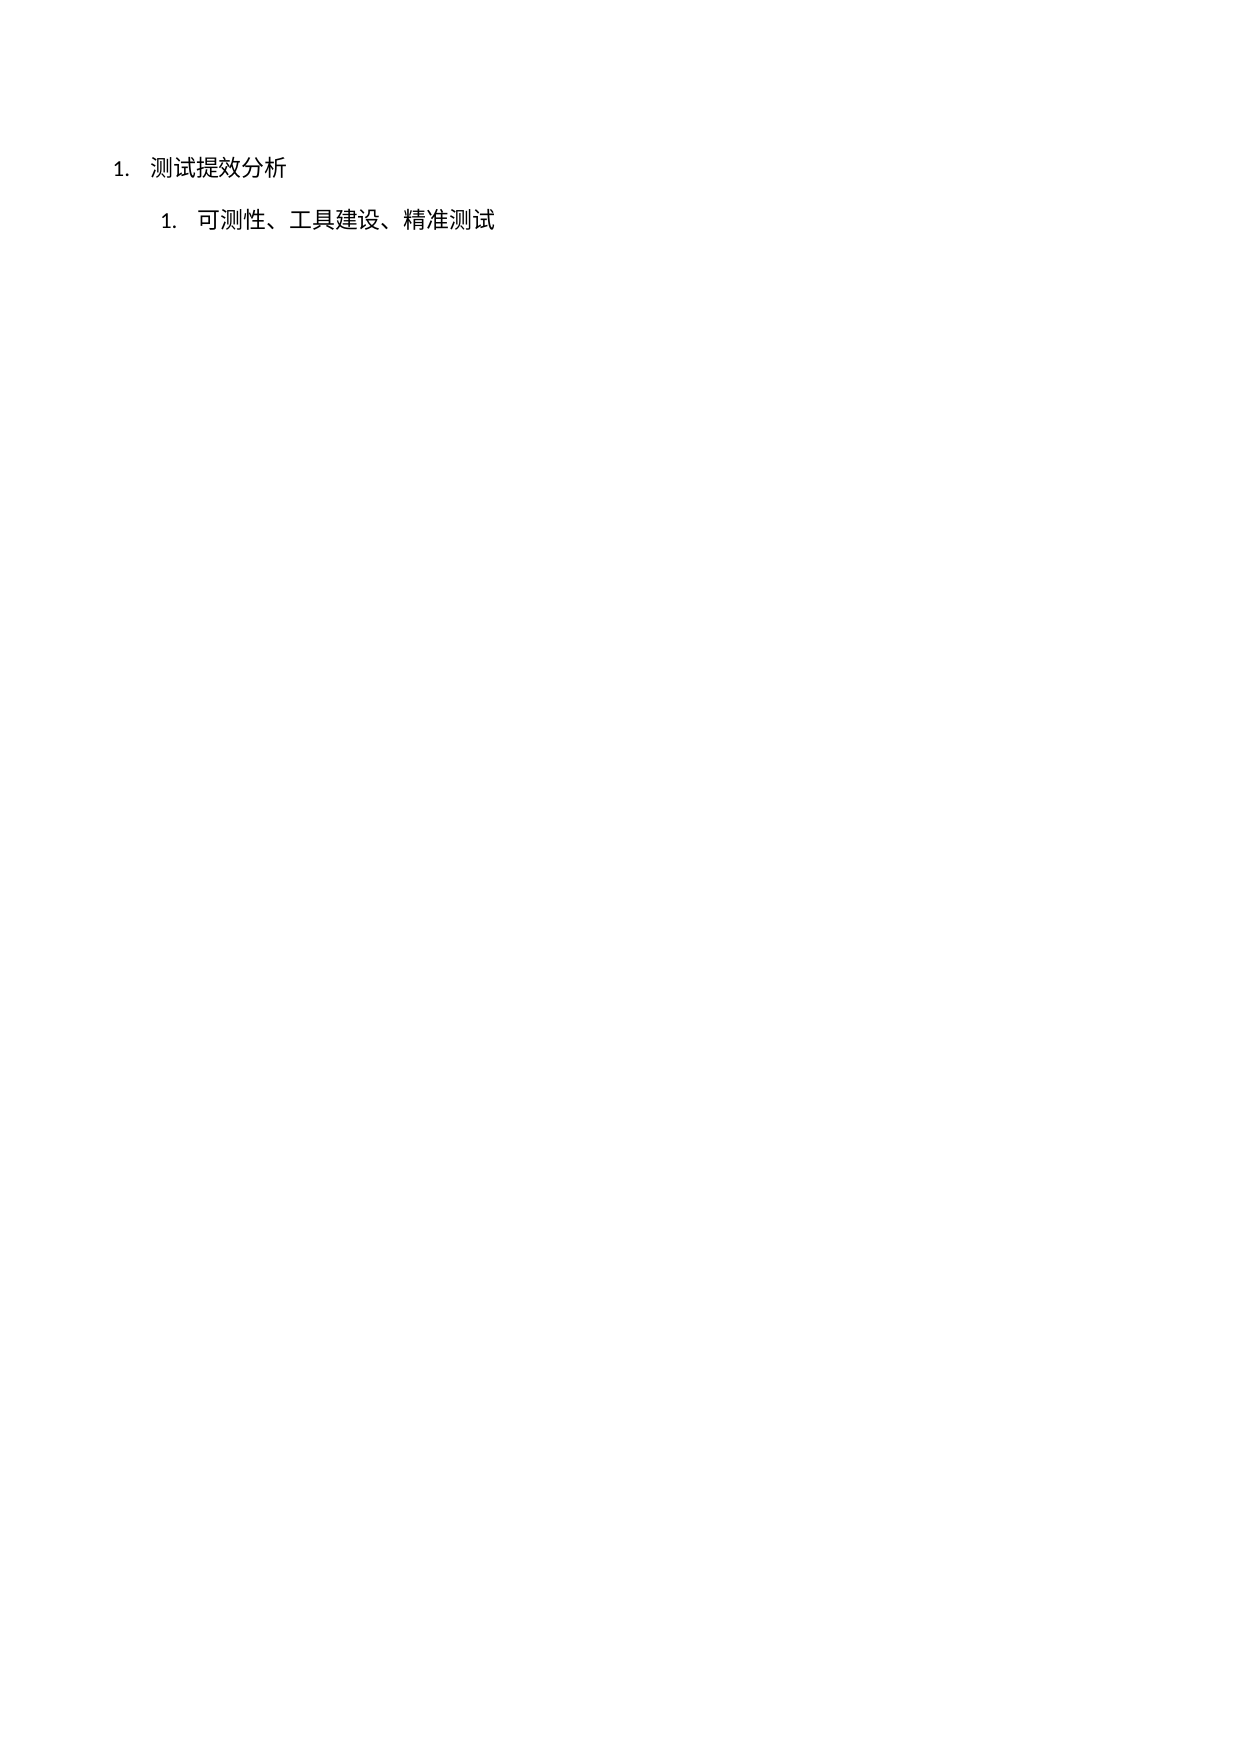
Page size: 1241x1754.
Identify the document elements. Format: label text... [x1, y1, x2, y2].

list 测试提效分析 [112, 150, 1090, 183]
list 可测性、工具建设、精准测试 [160, 202, 1090, 236]
